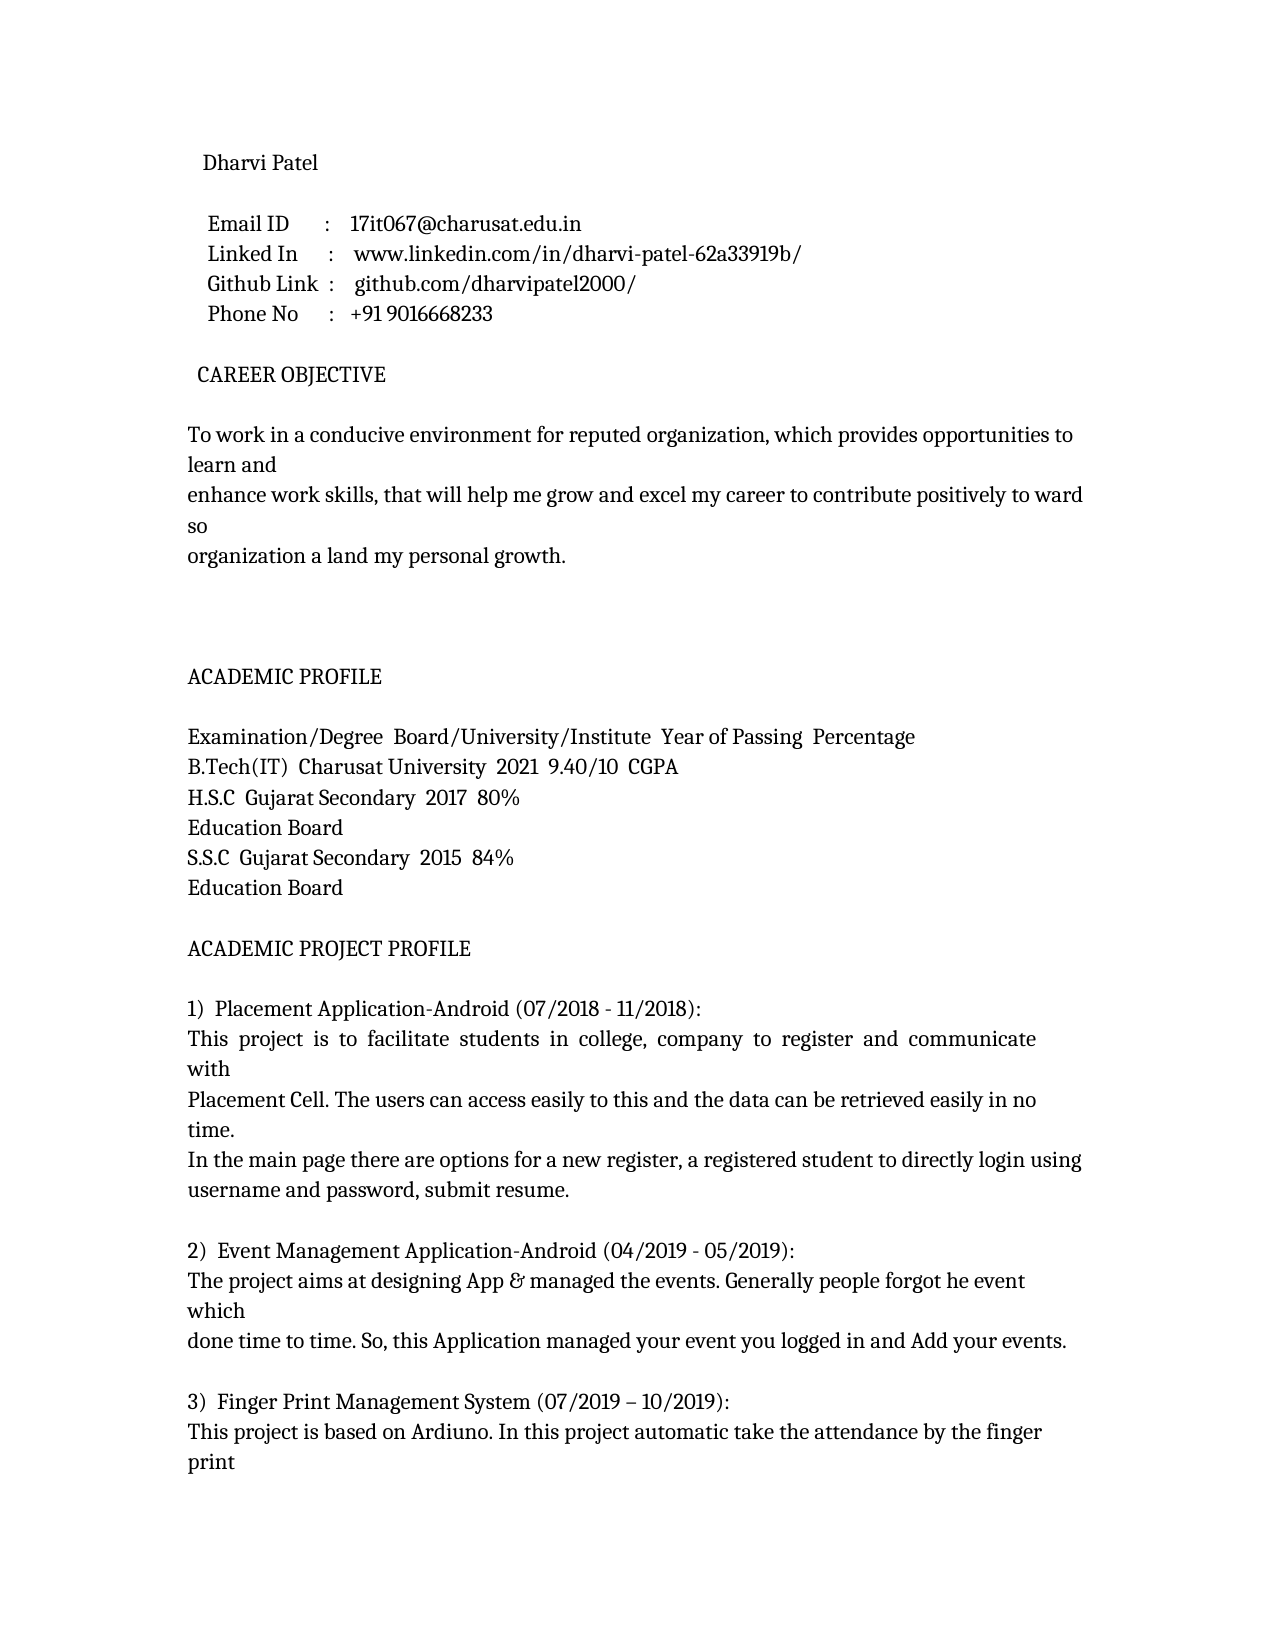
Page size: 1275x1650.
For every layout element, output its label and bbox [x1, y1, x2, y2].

text [187, 150, 1087, 1475]
